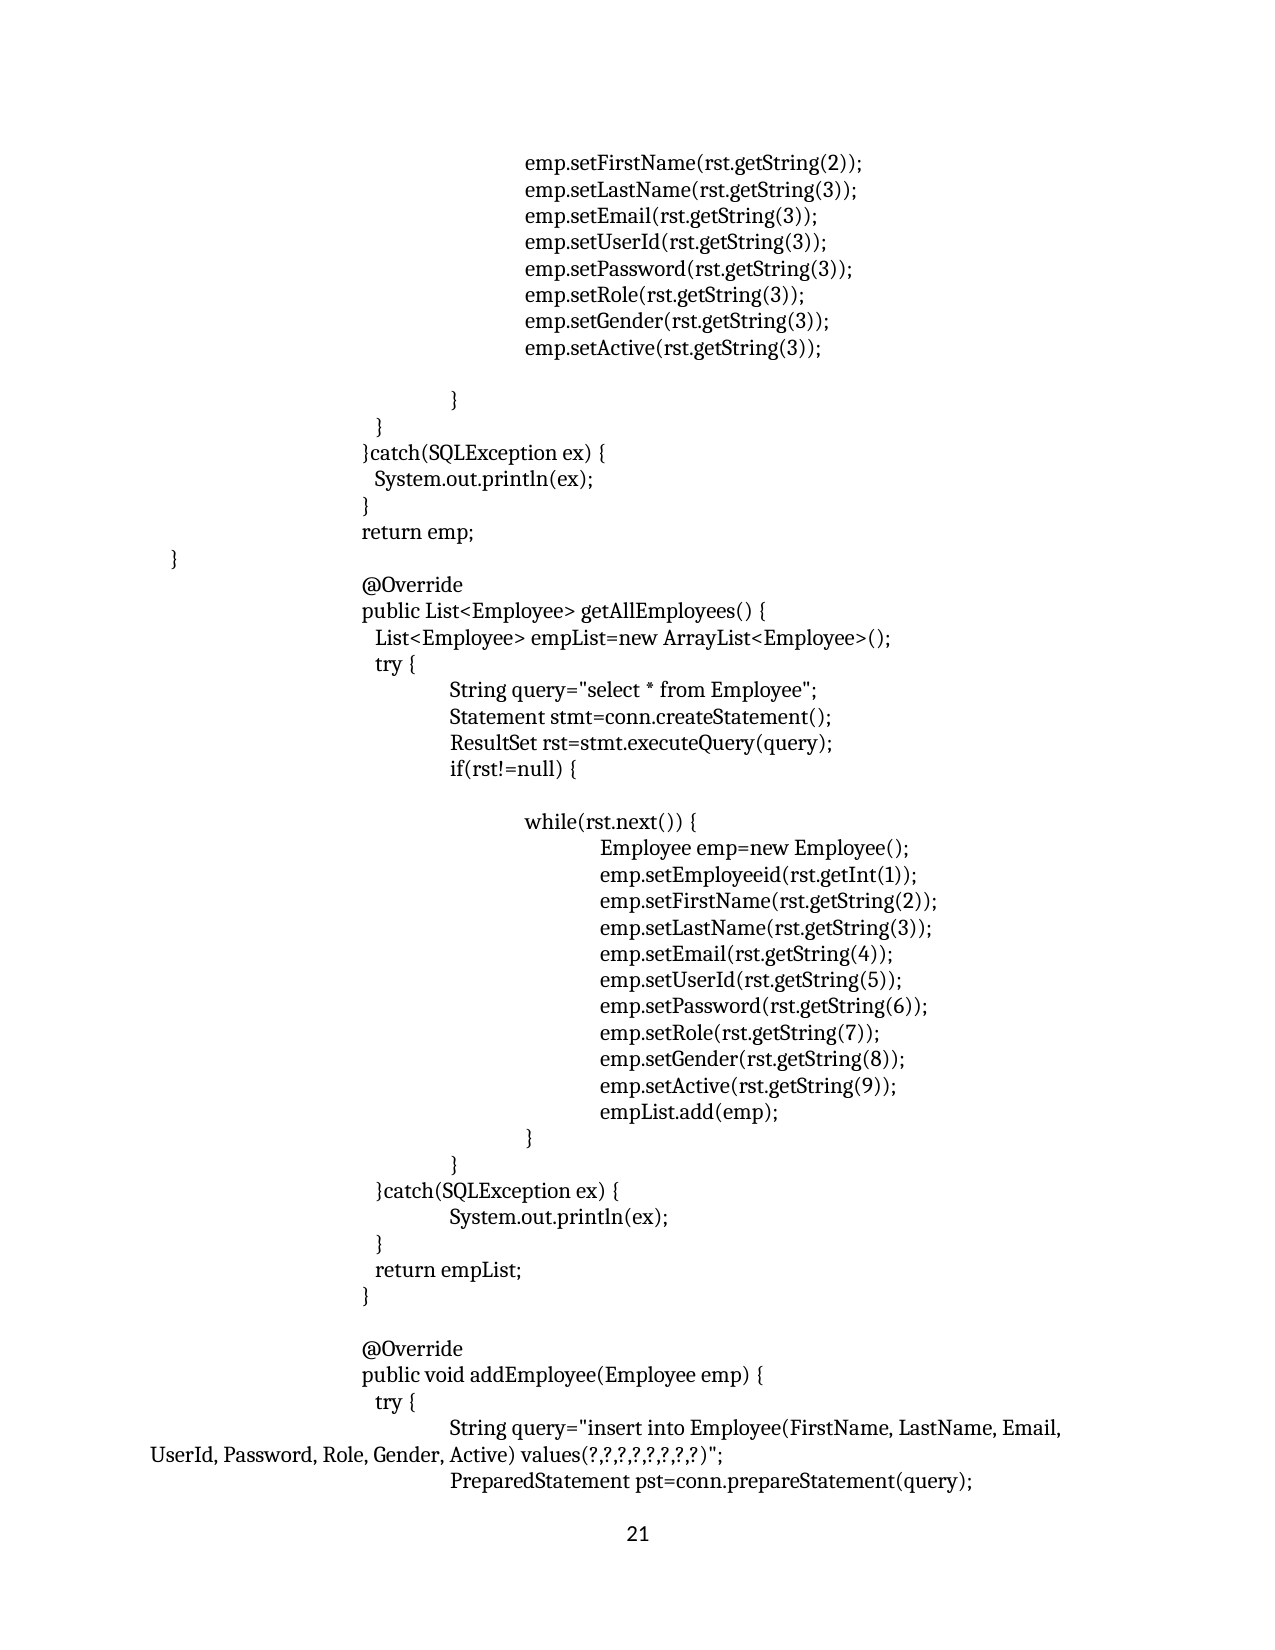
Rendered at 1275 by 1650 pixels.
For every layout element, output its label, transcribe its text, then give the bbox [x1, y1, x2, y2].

text String query="insert into Employee(FirstName, LastName, Email, UserId, Password, Role, Gender, Active) values(?,?,?,?,?,?,?,?)"; [150, 1415, 1125, 1468]
text }catch(SQLException ex) { [150, 1178, 1125, 1204]
text try { [150, 1389, 1125, 1415]
text emp.setEmail(rst.getString(4)); [150, 941, 1125, 967]
text emp.setEmail(rst.getString(3)); [150, 203, 1125, 229]
text } [150, 1151, 1125, 1178]
text } [150, 387, 1125, 413]
text @Override [150, 1336, 1125, 1362]
text emp.setLastName(rst.getString(3)); [150, 914, 1125, 941]
text Statement stmt=conn.createStatement(); [150, 703, 1125, 730]
text emp.setActive(rst.getString(3)); [150, 334, 1125, 361]
text empList.add(emp); [150, 1099, 1125, 1125]
text PreparedStatement pst=conn.prepareStatement(query); [150, 1468, 1125, 1494]
text }catch(SQLException ex) { [150, 440, 1125, 466]
text emp.setFirstName(rst.getString(2)); [150, 888, 1125, 914]
text emp.setUserId(rst.getString(3)); [150, 229, 1125, 255]
text String query="select * from Employee"; [150, 677, 1125, 703]
text } [150, 1283, 1125, 1309]
text emp.setGender(rst.getString(3)); [150, 308, 1125, 334]
text return empList; [150, 1257, 1125, 1283]
text ResultSet rst=stmt.executeQuery(query); [150, 730, 1125, 756]
text emp.setUserId(rst.getString(5)); [150, 967, 1125, 993]
text System.out.println(ex); [150, 466, 1125, 493]
text emp.setRole(rst.getString(3)); [150, 282, 1125, 308]
text try { [150, 651, 1125, 677]
text emp.setPassword(rst.getString(6)); [150, 993, 1125, 1020]
text while(rst.next()) { [150, 809, 1125, 835]
text public void addEmployee(Employee emp) { [150, 1362, 1125, 1389]
text List<Employee> empList=new ArrayList<Employee>(); [150, 624, 1125, 651]
text public List<Employee> getAllEmployees() { [150, 598, 1125, 624]
text Employee emp=new Employee(); [150, 835, 1125, 862]
text System.out.println(ex); [150, 1204, 1125, 1231]
text } [150, 1231, 1125, 1257]
text return emp; [150, 519, 1125, 545]
text emp.setPassword(rst.getString(3)); [150, 255, 1125, 282]
text emp.setFirstName(rst.getString(2)); [150, 150, 1125, 176]
text emp.setEmployeeid(rst.getInt(1)); [150, 862, 1125, 888]
text } [150, 493, 1125, 519]
text @Override [150, 572, 1125, 598]
text } [150, 413, 1125, 440]
text emp.setActive(rst.getString(9)); [150, 1072, 1125, 1099]
text emp.setRole(rst.getString(7)); [150, 1020, 1125, 1046]
text } [150, 1125, 1125, 1151]
text if(rst!=null) { [150, 756, 1125, 782]
text emp.setLastName(rst.getString(3)); [150, 176, 1125, 203]
text } [150, 545, 1125, 572]
text emp.setGender(rst.getString(8)); [150, 1046, 1125, 1072]
